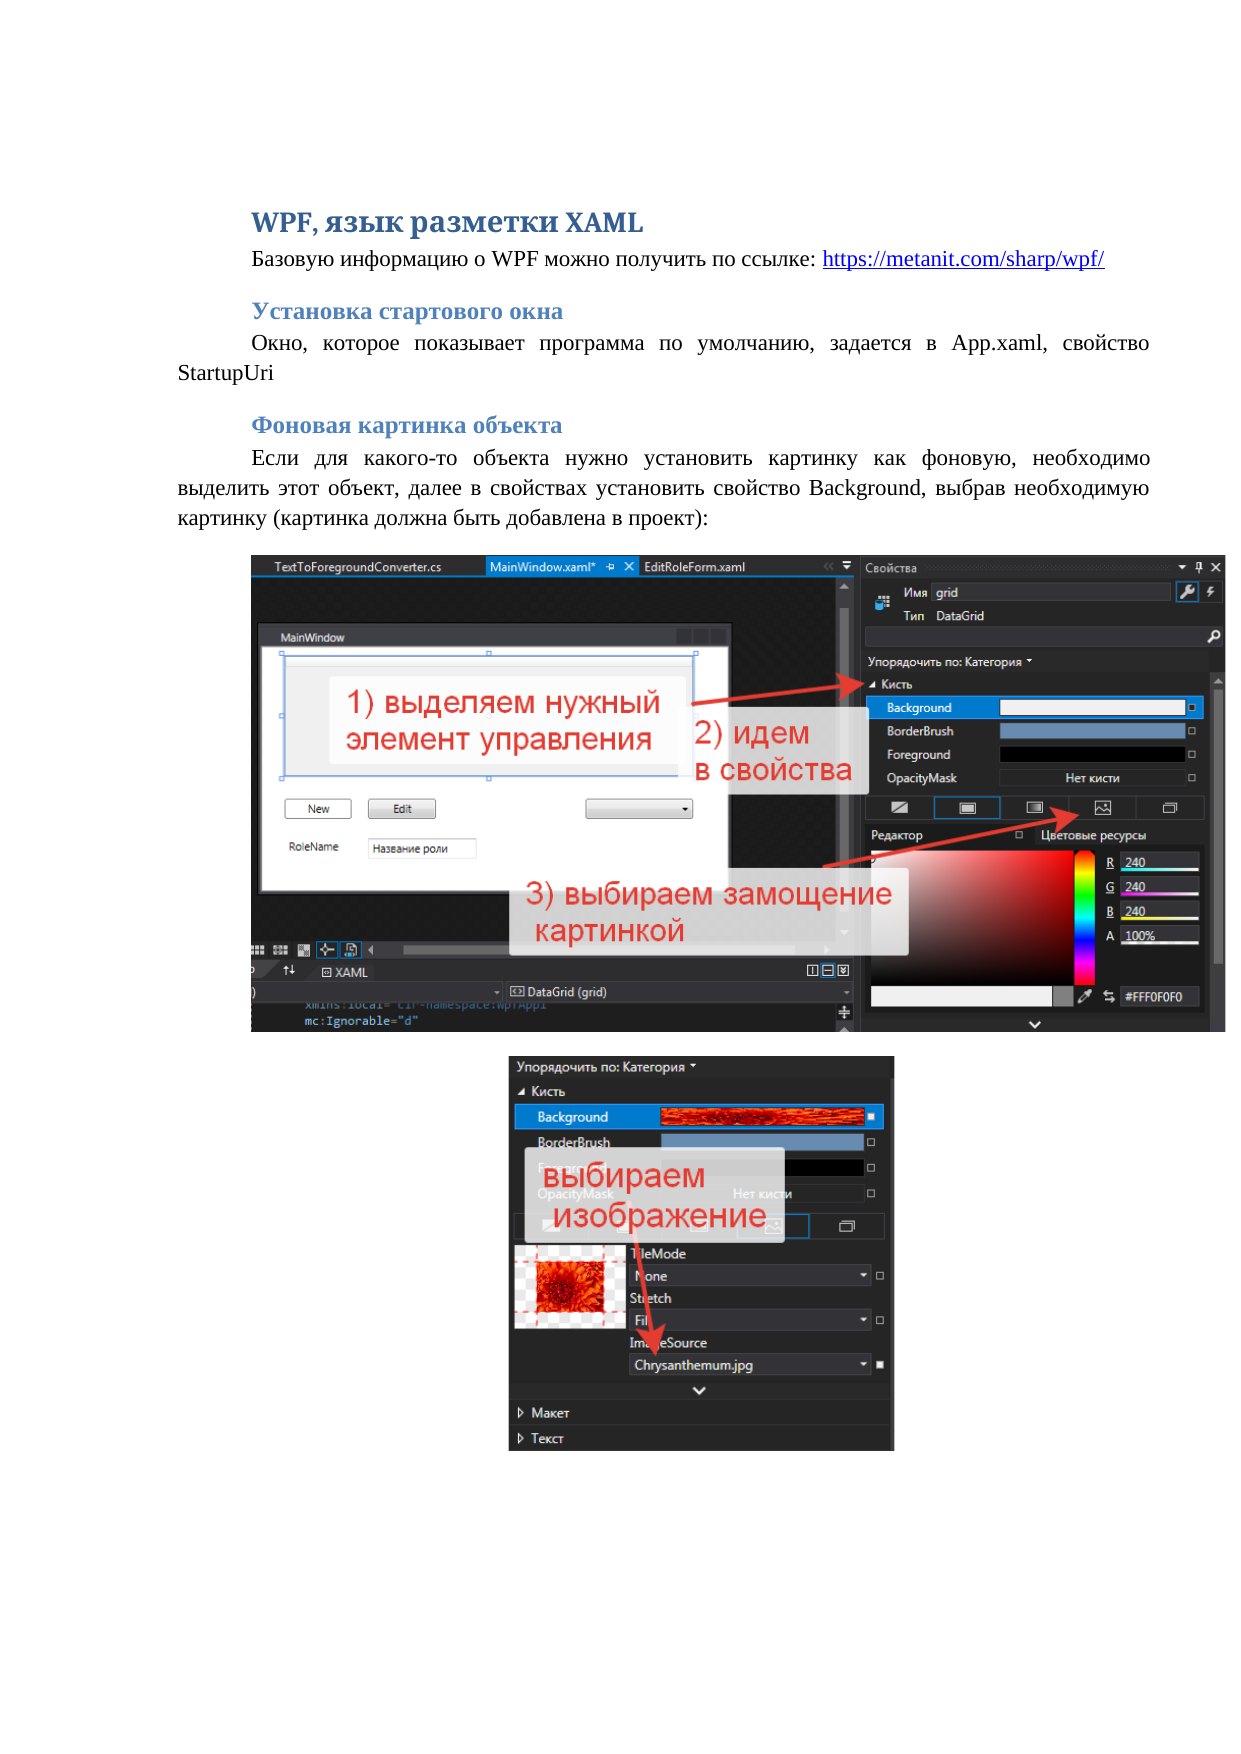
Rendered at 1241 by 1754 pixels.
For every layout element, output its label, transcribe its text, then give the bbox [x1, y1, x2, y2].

subtitle Установка стартового окна [177, 296, 1152, 325]
text Окно, которое показывает программа по умолчанию, задается в App.xaml, свойство StartupUri [177, 329, 1152, 386]
subtitle Фоновая картинка объекта [177, 411, 1152, 439]
subtitle WPF, язык разметки XAML [177, 207, 1152, 240]
text Базовую информацию о WPF можно получить по ссылке: https://metanit.com/sharp/wpf/ [177, 245, 1152, 272]
picture [508, 1056, 895, 1451]
text Если для какого-то объекта нужно установить картинку как фоновую, необходимо выделить этот объект, далее в свойствах установить свойство Background, выбрав необходимую картинку (картинка должна быть добавлена в проект): [177, 443, 1152, 530]
picture [251, 555, 1226, 1032]
